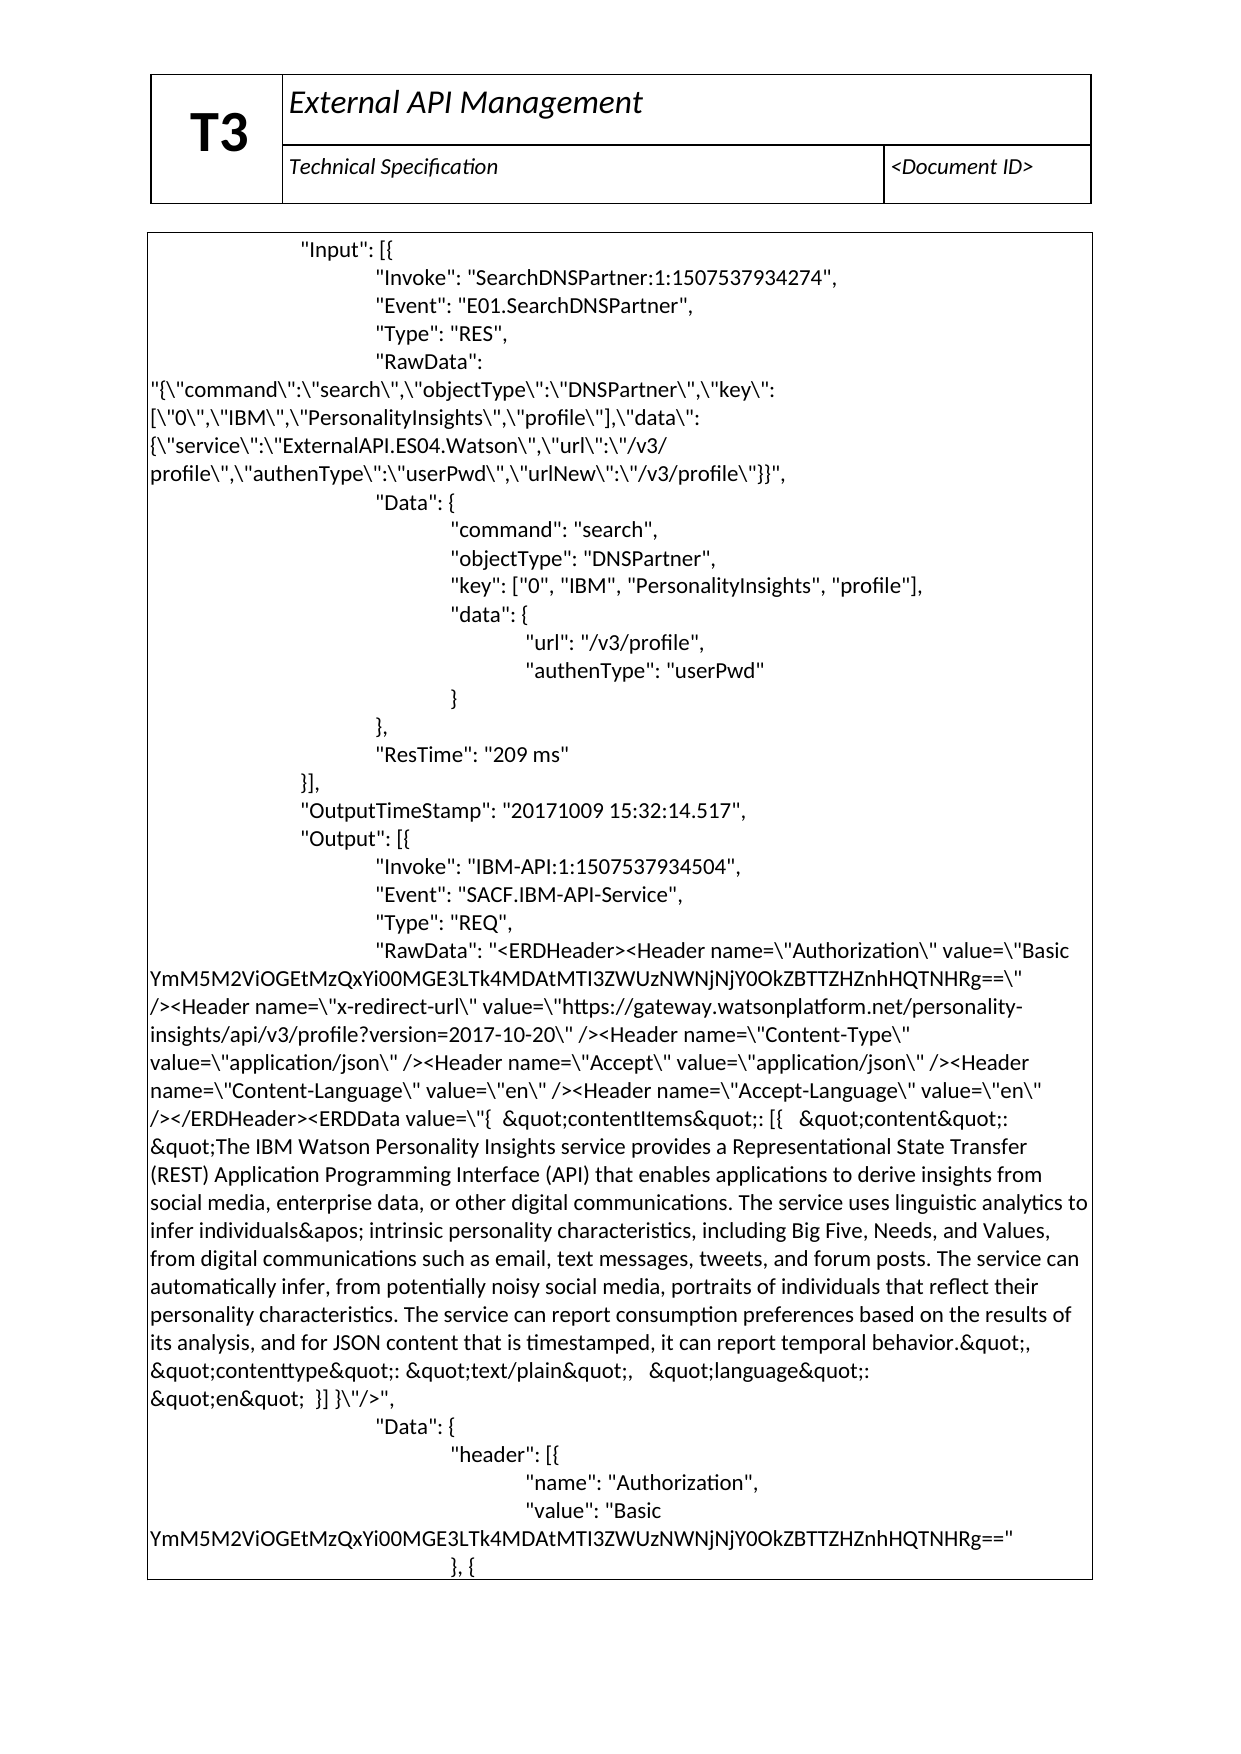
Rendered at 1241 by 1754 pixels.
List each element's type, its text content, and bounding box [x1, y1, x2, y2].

text "Type": "REQ", [150, 908, 1090, 936]
text "Event": "E01.SearchDNSPartner", [150, 291, 1090, 319]
text "url": "/v3/profile", [150, 628, 1090, 656]
text "Event": "SACF.IBM-API-Service", [150, 880, 1090, 908]
text "objectType": "DNSPartner", [150, 544, 1090, 572]
text "OutputTimeStamp": "20171009 15:32:14.517", [150, 796, 1090, 824]
text "command": "search", [150, 516, 1090, 544]
text "RawData": "<ERDHeader><Header name=\"Authorization\" value=\"Basic YmM5M2ViOGEtMzQxYi00MGE3LTk4MDAtMTI3ZWUzNWNjNjY0OkZBTTZHZnhHQTNHRg==\" /><Header name=\"x-redirect-url\" value=\"https://gateway.watsonplatform.net/personality-insights/api/v3/profile?version=2017-10-20\" /><Header name=\"Content-Type\" value=\"application/json\" /><Header name=\"Accept\" value=\"application/json\" /><Header name=\"Content-Language\" value=\"en\" /><Header name=\"Accept-Language\" value=\"en\" /></ERDHeader><ERDData value=\"{ &quot;contentItems&quot;: [{ &quot;content&quot;: &quot;The IBM Watson Personality Insights service provides a Representational State Transfer (REST) Application Programming Interface (API) that enables applications to derive insights from social media, enterprise data, or other digital communications. The service uses linguistic analytics to infer individuals&apos; intrinsic personality characteristics, including Big Five, Needs, and Values, from digital communications such as email, text messages, tweets, and forum posts. The service can automatically infer, from potentially noisy social media, portraits of individuals that reflect their personality characteristics. The service can report consumption preferences based on the results of its analysis, and for JSON content that is timestamped, it can report temporal behavior.&quot;, &quot;contenttype&quot;: &quot;text/plain&quot;, &quot;language&quot;: &quot;en&quot; }] }\"/>", [150, 936, 1090, 1412]
text "authenType": "userPwd" [150, 656, 1090, 684]
text } [150, 684, 1090, 712]
text "Output": [{ [150, 824, 1090, 852]
text "value": "Basic YmM5M2ViOGEtMzQxYi00MGE3LTk4MDAtMTI3ZWUzNWNjNjY0OkZBTTZHZnhHQTNHRg==" [150, 1496, 1090, 1552]
text }, [150, 712, 1090, 740]
text }], [150, 768, 1090, 796]
text "RawData": "{\"command\":\"search\",\"objectType\":\"DNSPartner\",\"key\":[\"0\",\"IBM\",\"PersonalityInsights\",\"profile\"],\"data\":{\"service\":\"ExternalAPI.ES04.Watson\",\"url\":\"/v3/profile\",\"authenType\":\"userPwd\",\"urlNew\":\"/v3/profile\"}}", [150, 347, 1090, 488]
text "Invoke": "IBM-API:1:1507537934504", [150, 852, 1090, 880]
text "key": ["0", "IBM", "PersonalityInsights", "profile"], [150, 572, 1090, 600]
text "data": { [150, 600, 1090, 628]
text "Data": { [150, 1412, 1090, 1440]
text "ResTime": "209 ms" [150, 740, 1090, 768]
text "Type": "RES", [150, 319, 1090, 347]
text "Invoke": "SearchDNSPartner:1:1507537934274", [150, 263, 1090, 291]
text "Data": { [150, 488, 1090, 516]
text }, { [150, 1552, 1090, 1579]
text "name": "Authorization", [150, 1468, 1090, 1496]
text "Input": [{ [148, 233, 1092, 263]
text "header": [{ [150, 1440, 1090, 1468]
